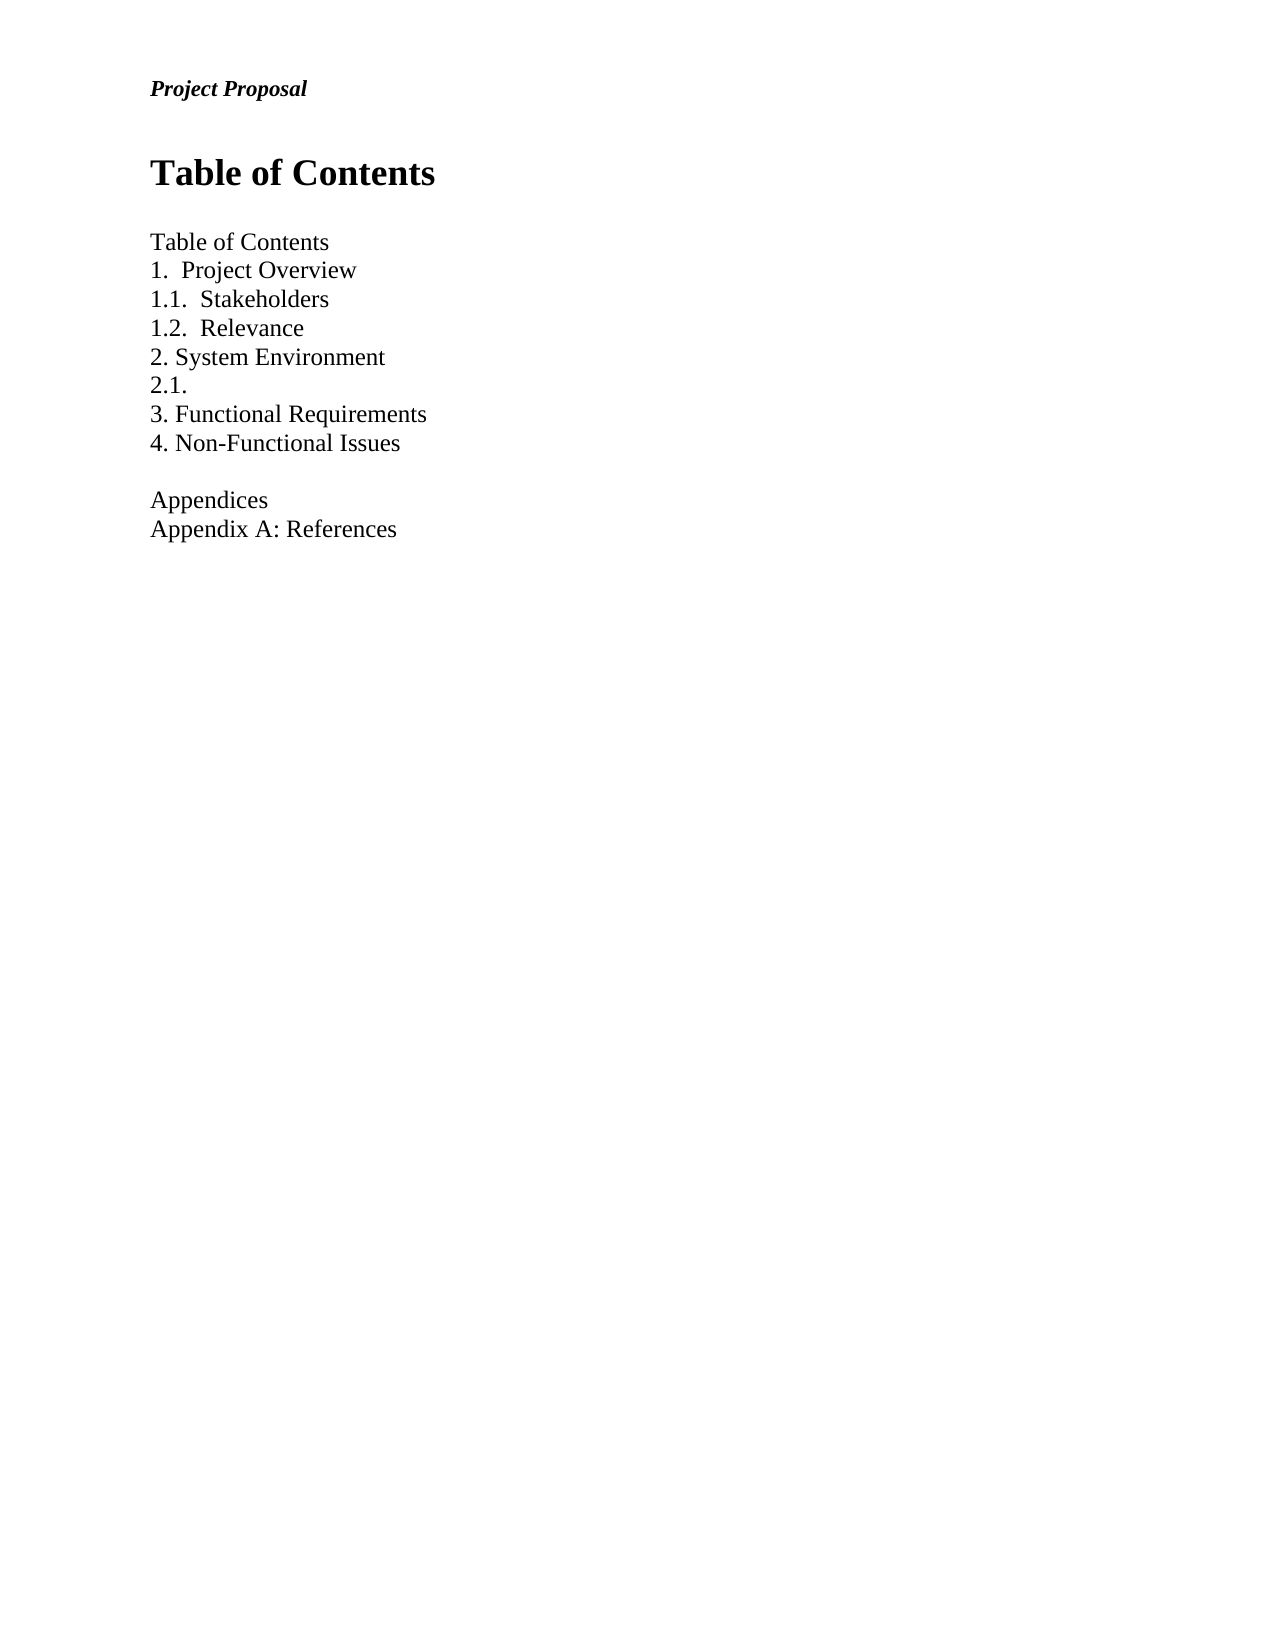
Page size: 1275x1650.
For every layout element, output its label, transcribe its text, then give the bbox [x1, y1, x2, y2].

text Table of Contents [150, 150, 1125, 193]
